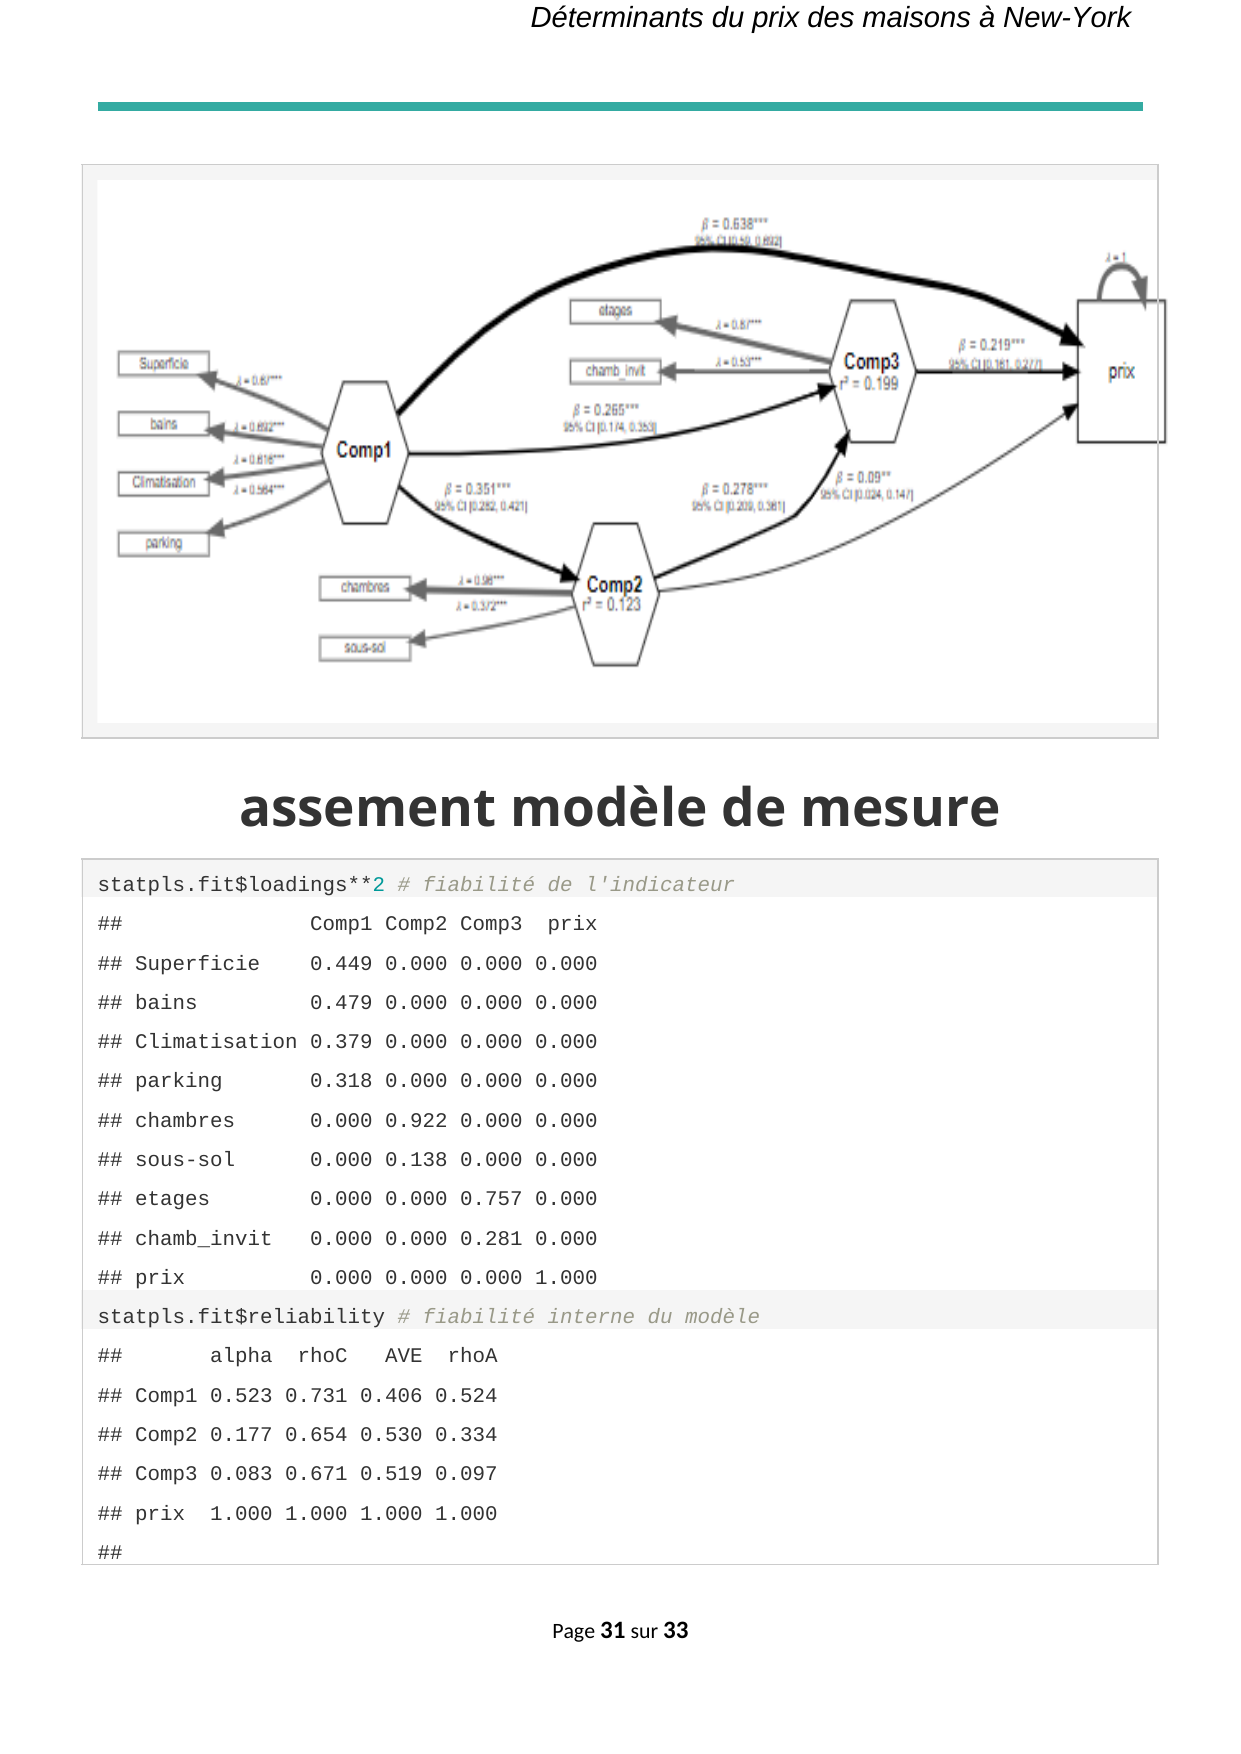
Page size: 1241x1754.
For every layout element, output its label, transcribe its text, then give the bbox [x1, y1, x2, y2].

text statpls.fit$loadings**2 # fiabilité de l'indicateur [83, 860, 1157, 897]
text statpls.fit$reliability # fiabilité interne du modèle [83, 1290, 1157, 1329]
text ## Comp1 Comp2 Comp3 prix [83, 897, 1157, 937]
picture [97, 180, 1157, 723]
text ## Comp2 0.177 0.654 0.530 0.334 [83, 1408, 1157, 1447]
text ## Climatisation 0.379 0.000 0.000 0.000 [83, 1015, 1157, 1054]
text ## etages 0.000 0.000 0.757 0.000 [83, 1172, 1157, 1211]
text ## Comp1 0.523 0.731 0.406 0.524 [83, 1368, 1157, 1408]
text ## chamb_invit 0.000 0.000 0.281 0.000 [83, 1211, 1157, 1251]
text ## alpha rhoC AVE rhoA [83, 1329, 1157, 1368]
text ## [83, 1526, 1157, 1564]
text ## chambres 0.000 0.922 0.000 0.000 [83, 1094, 1157, 1133]
text ## Superficie 0.449 0.000 0.000 0.000 [83, 937, 1157, 976]
picture [1159, 180, 1176, 723]
text ## sous-sol 0.000 0.138 0.000 0.000 [83, 1133, 1157, 1172]
text ## prix 0.000 0.000 0.000 1.000 [83, 1251, 1157, 1290]
text ## Comp3 0.083 0.671 0.519 0.097 [83, 1447, 1157, 1486]
subtitle assement modèle de mesure [97, 770, 1143, 842]
text ## parking 0.318 0.000 0.000 0.000 [83, 1054, 1157, 1094]
text ## bains 0.479 0.000 0.000 0.000 [83, 976, 1157, 1015]
text ## prix 1.000 1.000 1.000 1.000 [83, 1486, 1157, 1526]
